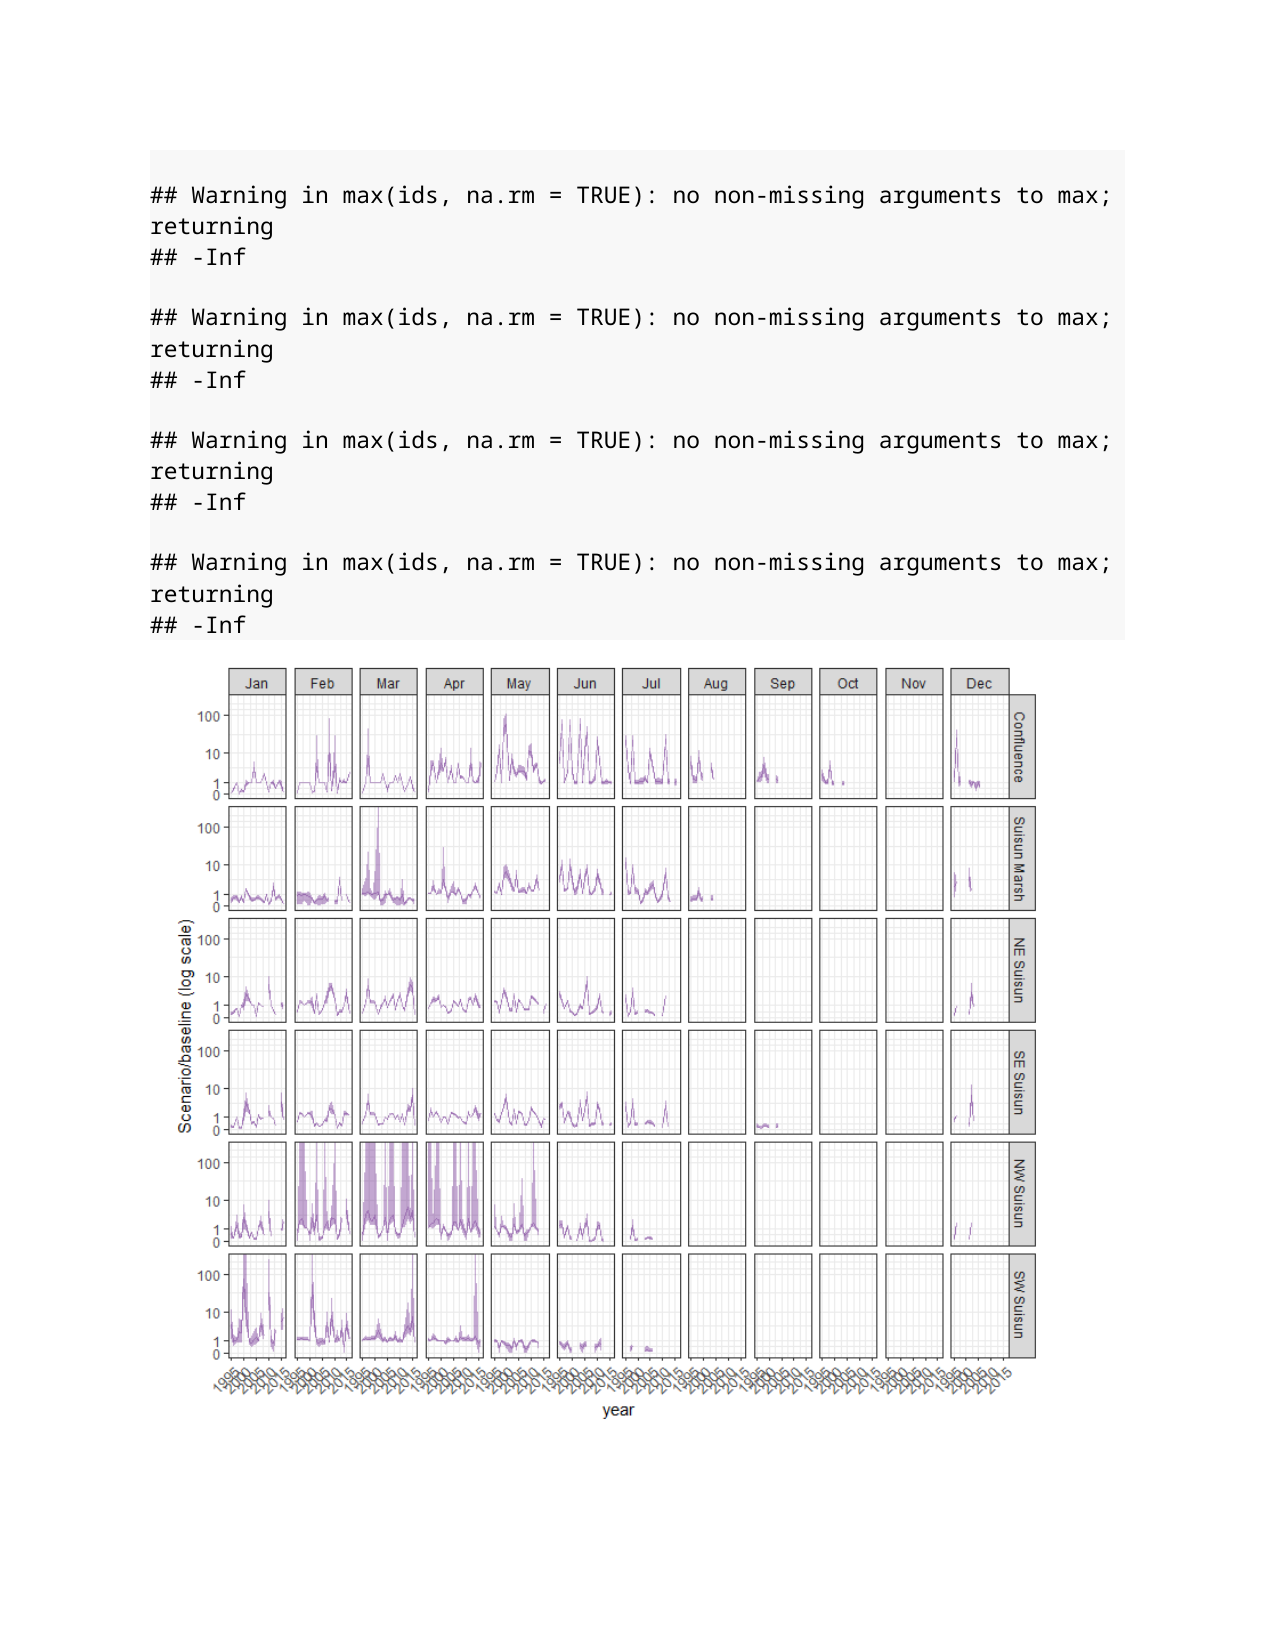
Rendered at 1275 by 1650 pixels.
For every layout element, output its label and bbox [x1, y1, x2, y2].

picture [168, 660, 1044, 1427]
text [150, 150, 1125, 640]
